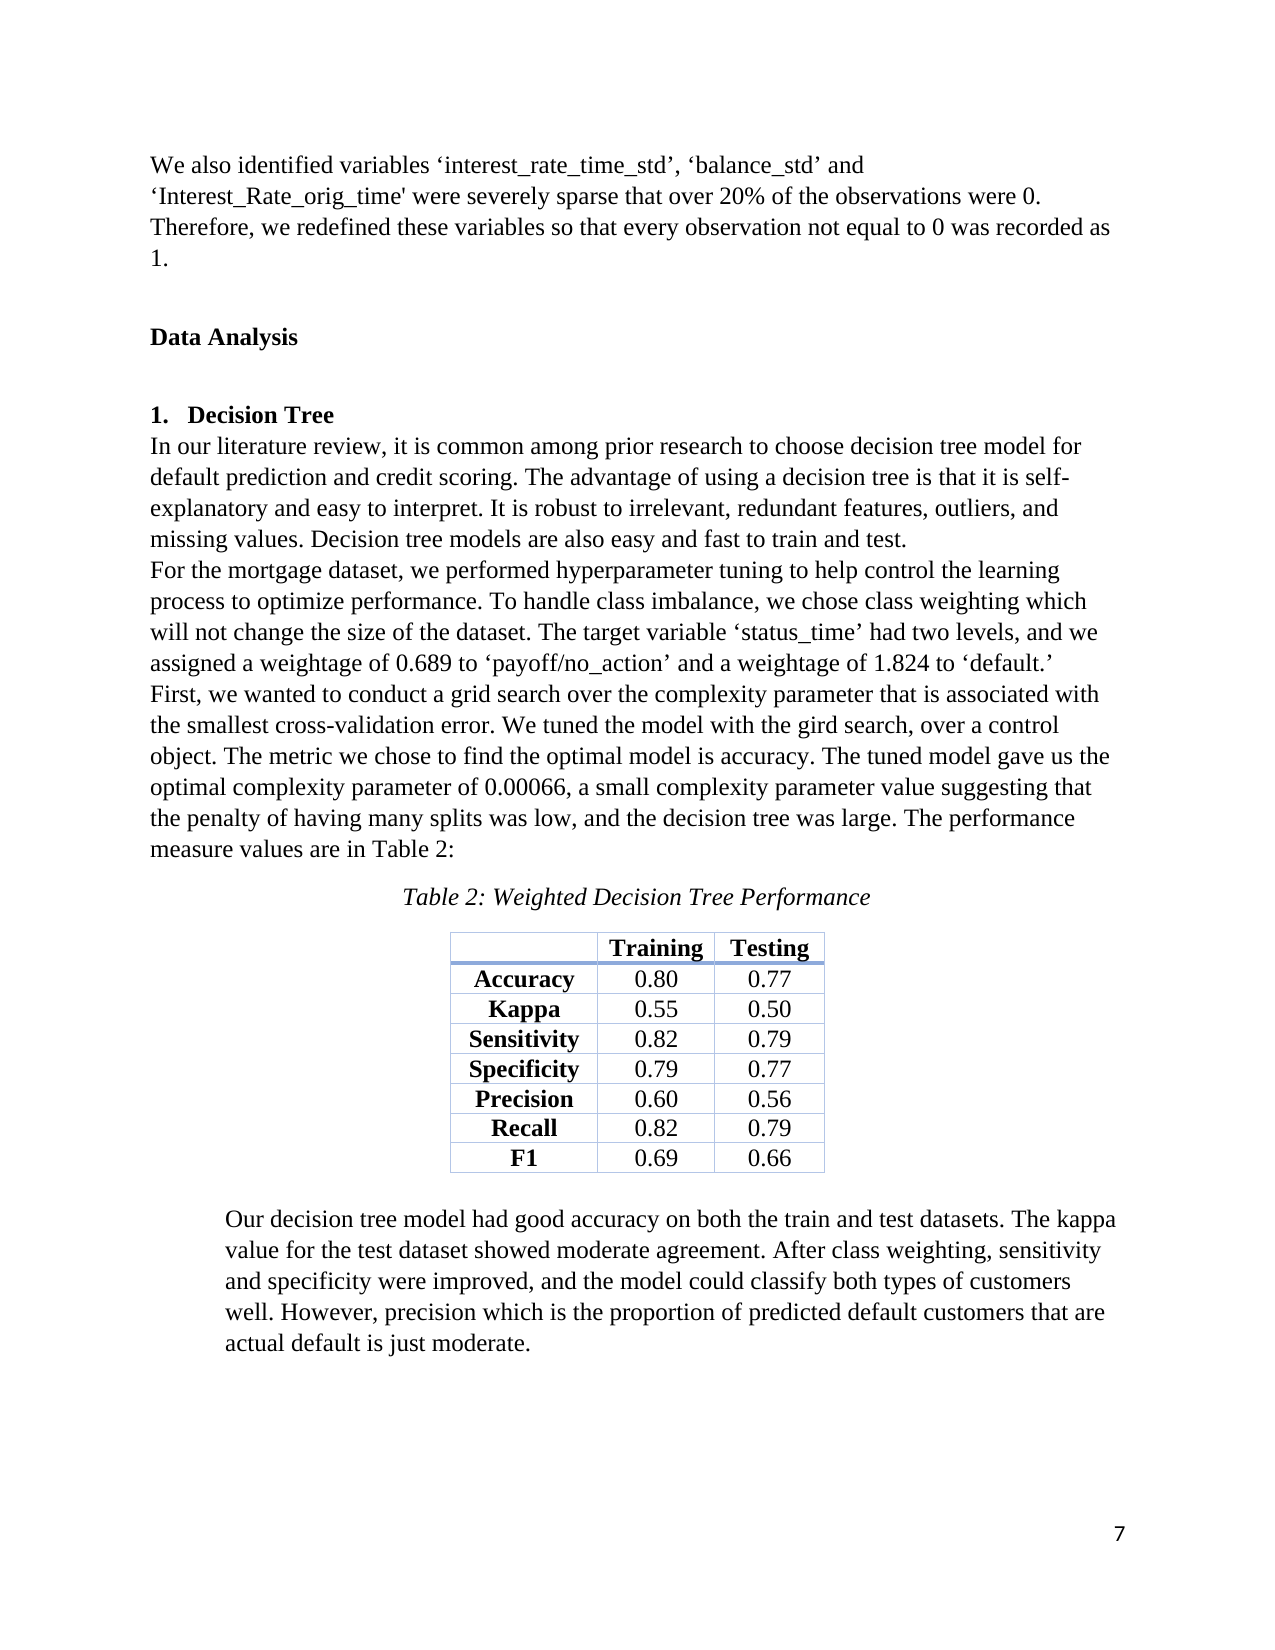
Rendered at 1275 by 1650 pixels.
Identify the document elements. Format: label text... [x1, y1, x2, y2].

table_cell 0.79 [715, 1114, 824, 1142]
subtitle Decision Tree [150, 400, 1125, 428]
table_cell 0.79 [598, 1054, 714, 1083]
table_cell 0.56 [715, 1084, 824, 1112]
table_cell 0.50 [715, 994, 824, 1023]
list Our decision tree model had good accuracy on both the train and test datasets. The kappa value for the test dataset showed moderate agreement. After class weighting, sensitivity and specificity were improved, and the model could classify both types of customers well. However, precision which is the proportion of predicted default customers that are actual default is just moderate. [225, 1204, 1125, 1357]
text Table 2: Weighted Decision Tree Performance [150, 882, 1125, 911]
list In our literature review, it is common among prior research to choose decision tree model for default prediction and credit scoring. The advantage of using a decision tree is that it is self-explanatory and easy to interpret. It is robust to irrelevant, redundant features, outliers, and missing values. Decision tree models are also easy and fast to train and test. [150, 431, 1125, 553]
table_cell 0.55 [598, 994, 714, 1023]
table_header Training [598, 933, 714, 961]
list First, we wanted to conduct a grid search over the complexity parameter that is associated with the smallest cross-validation error. We tuned the model with the gird search, over a control object. The metric we chose to find the optimal model is accuracy. The tuned model gave us the optimal complexity parameter of 0.00066, a small complexity parameter value suggesting that the penalty of having many splits was low, and the decision tree was large. The performance measure values are in Table 2: [150, 679, 1125, 863]
table_cell Recall [451, 1114, 597, 1142]
table_header Testing [715, 933, 824, 961]
table_cell 0.69 [598, 1143, 714, 1172]
subtitle Data Analysis [150, 322, 1125, 351]
table_cell Specificity [451, 1054, 597, 1083]
table_cell 0.82 [598, 1114, 714, 1142]
list For the mortgage dataset, we performed hyperparameter tuning to help control the learning process to optimize performance. To handle class imbalance, we chose class weighting which will not change the size of the dataset. The target variable ‘status_time’ had two levels, and we assigned a weightage of 0.689 to ‘payoff/no_action’ and a weightage of 1.824 to ‘default.’ [150, 555, 1125, 677]
table_cell 0.77 [715, 965, 824, 993]
table_cell 0.79 [715, 1024, 824, 1053]
table_header [451, 933, 597, 961]
text We also identified variables ‘interest_rate_time_std’, ‘balance_std’ and ‘Interest_Rate_orig_time' were severely sparse that over 20% of the observations were 0. Therefore, we redefined these variables so that every observation not equal to 0 was recorded as 1. [150, 150, 1125, 272]
table_cell 0.60 [598, 1084, 714, 1112]
table_cell F1 [451, 1143, 597, 1172]
table_cell Accuracy [451, 965, 597, 993]
table_cell Sensitivity [451, 1024, 597, 1053]
table_cell Kappa [451, 994, 597, 1023]
table_cell 0.82 [598, 1024, 714, 1053]
table_cell 0.66 [715, 1143, 824, 1172]
table_cell 0.77 [715, 1054, 824, 1083]
table_cell Precision [451, 1084, 597, 1112]
table_cell 0.80 [598, 965, 714, 993]
